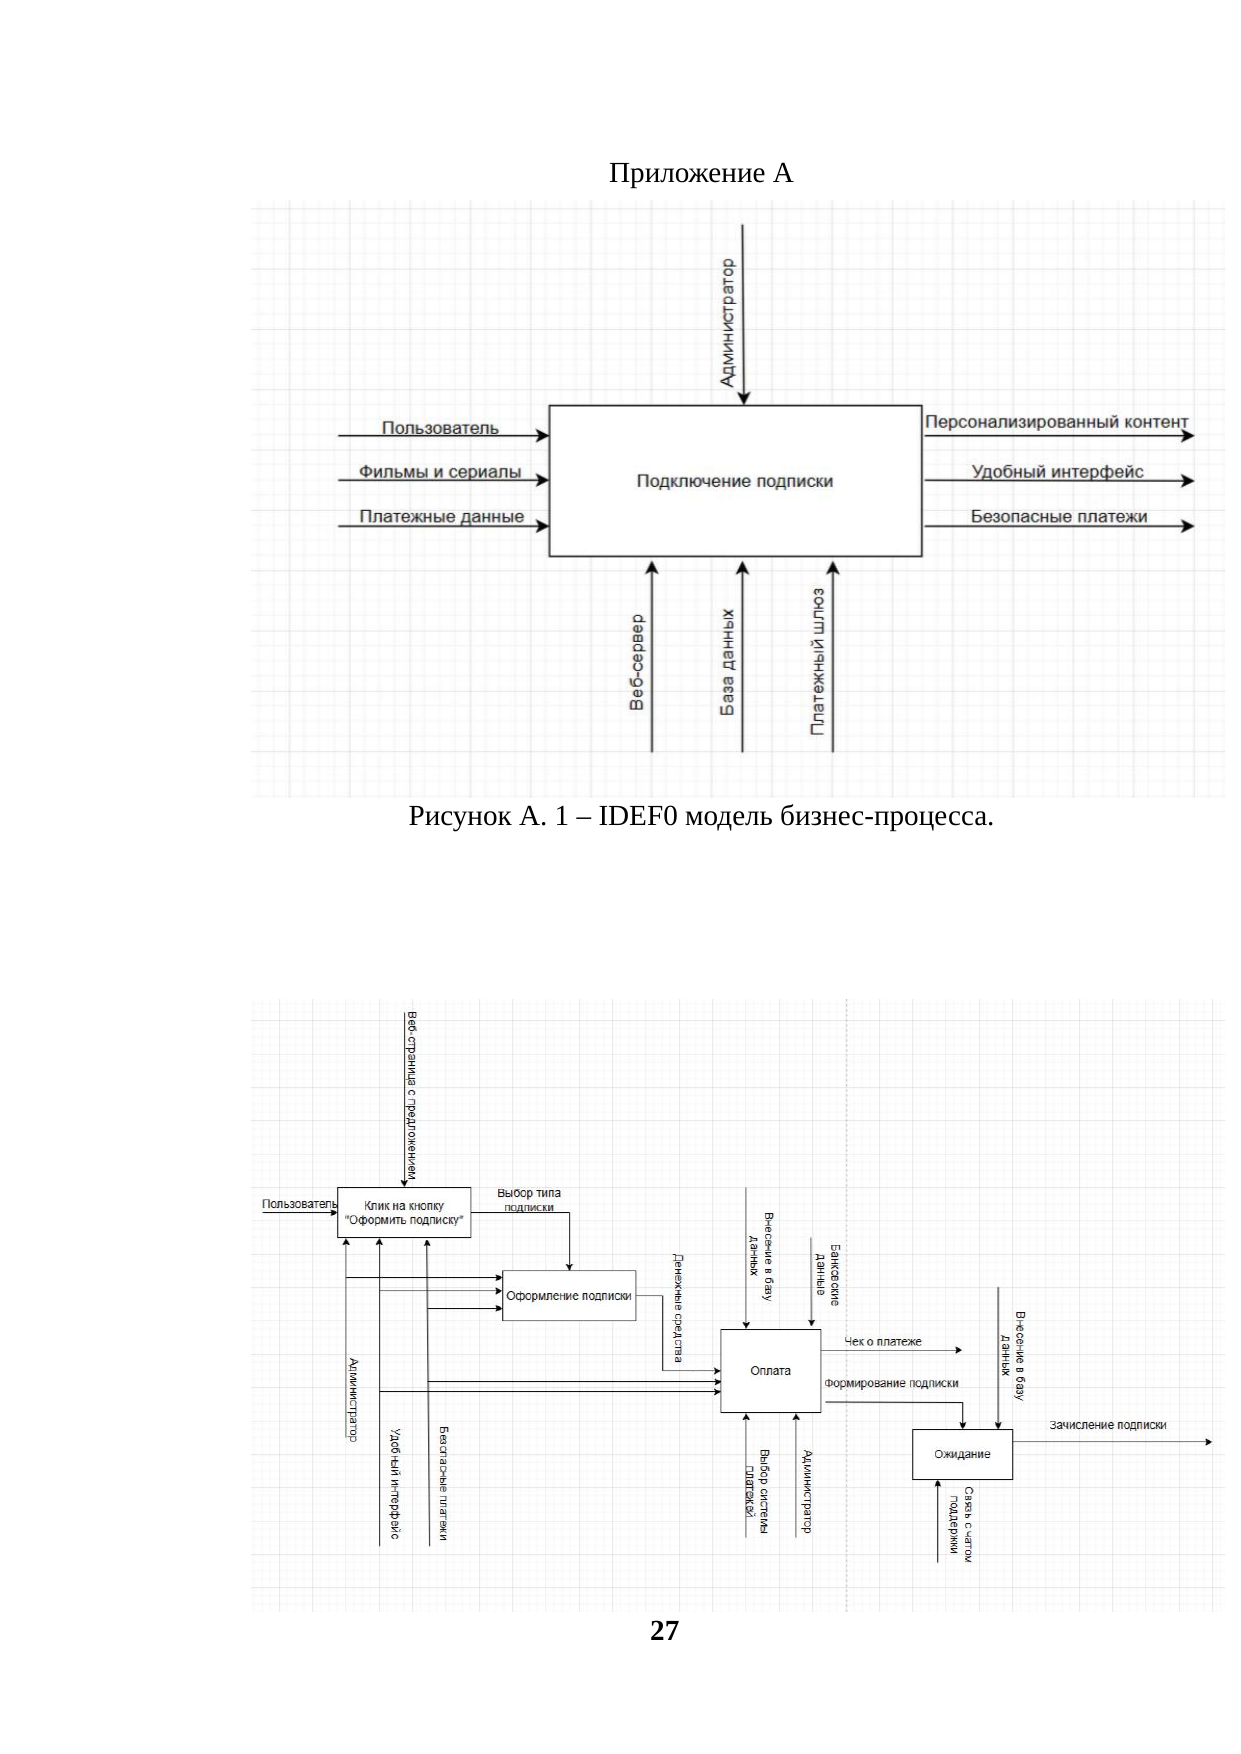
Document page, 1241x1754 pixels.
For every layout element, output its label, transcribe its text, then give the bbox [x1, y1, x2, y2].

subtitle Приложение А [177, 156, 1152, 189]
text Рисунок А. 1 – IDEF0 модель бизнес-процесса. [177, 798, 1152, 832]
picture [251, 200, 1226, 798]
picture [251, 999, 1226, 1612]
